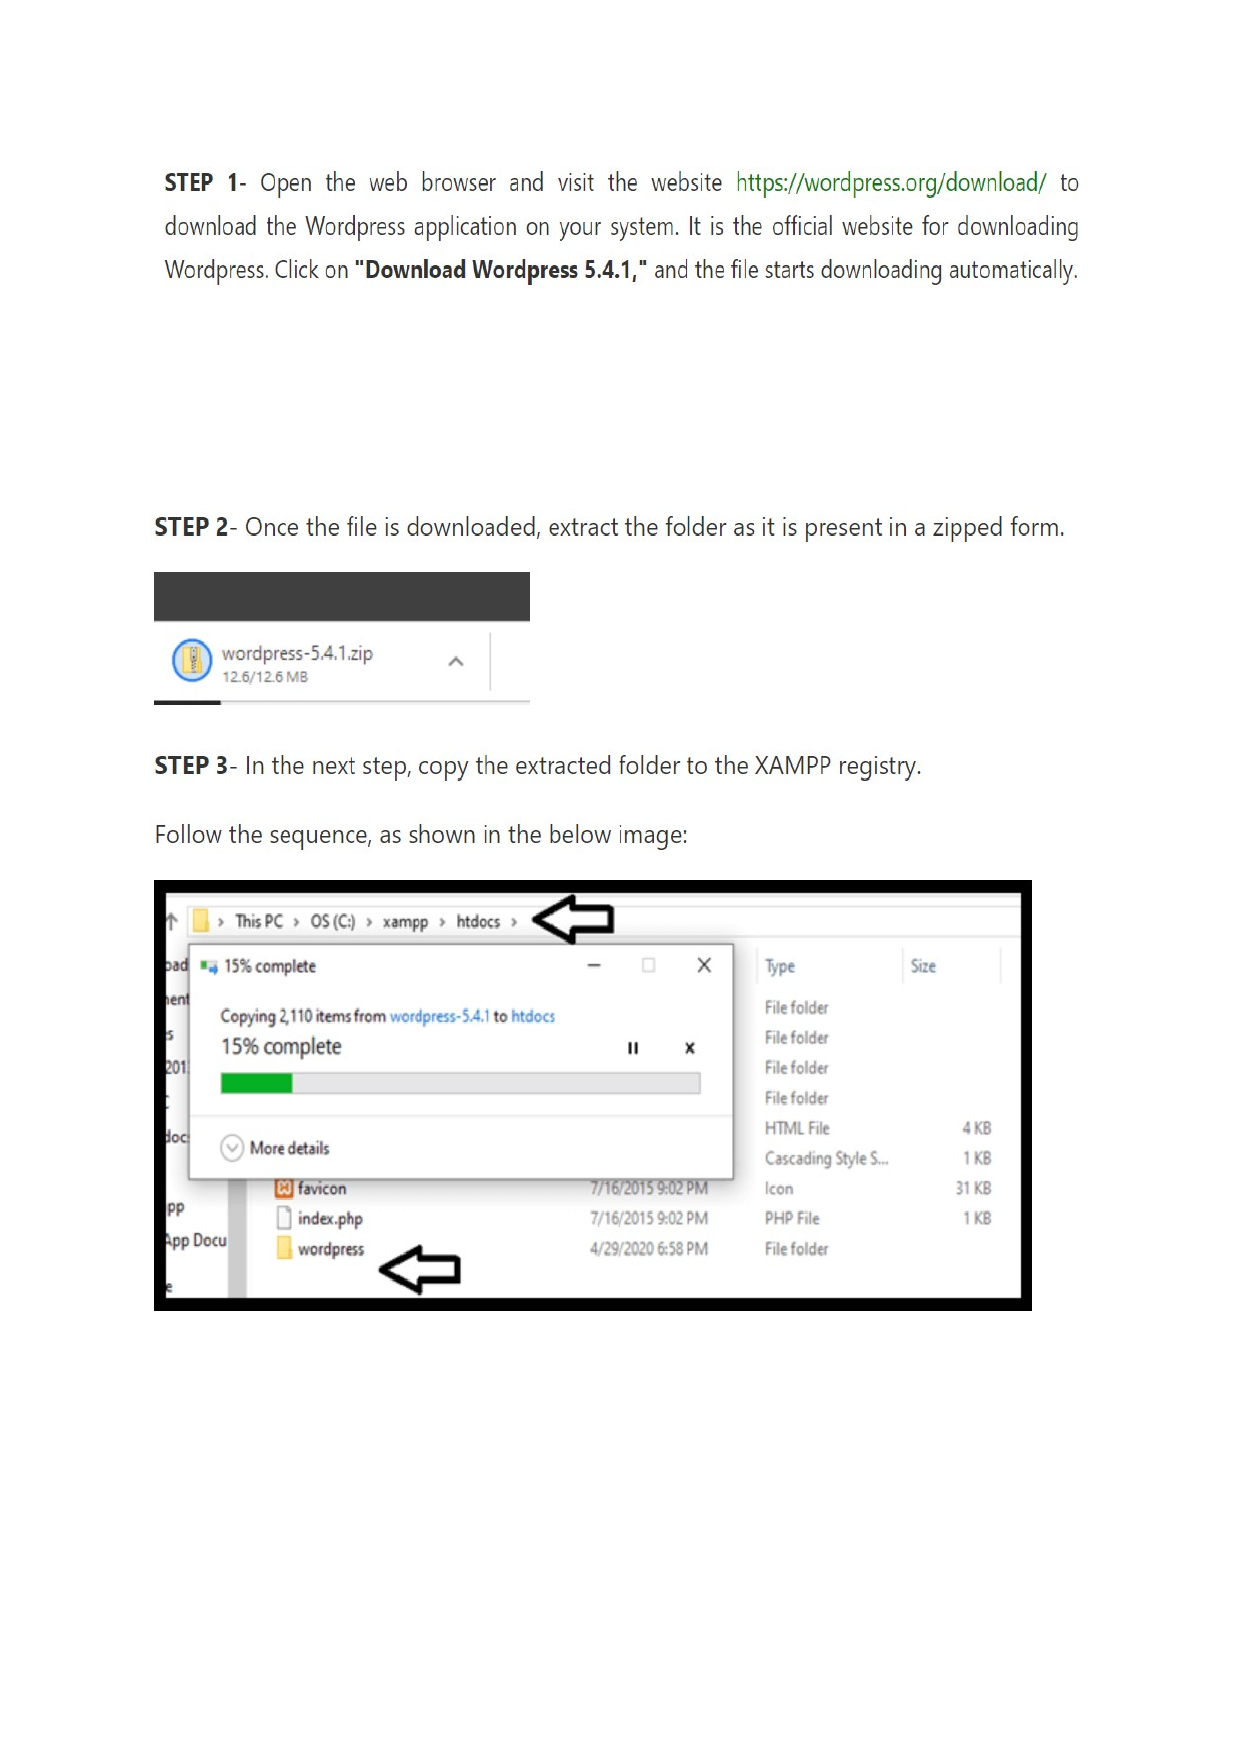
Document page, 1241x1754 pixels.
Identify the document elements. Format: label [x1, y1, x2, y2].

picture [150, 150, 1091, 303]
picture [150, 508, 1091, 1335]
